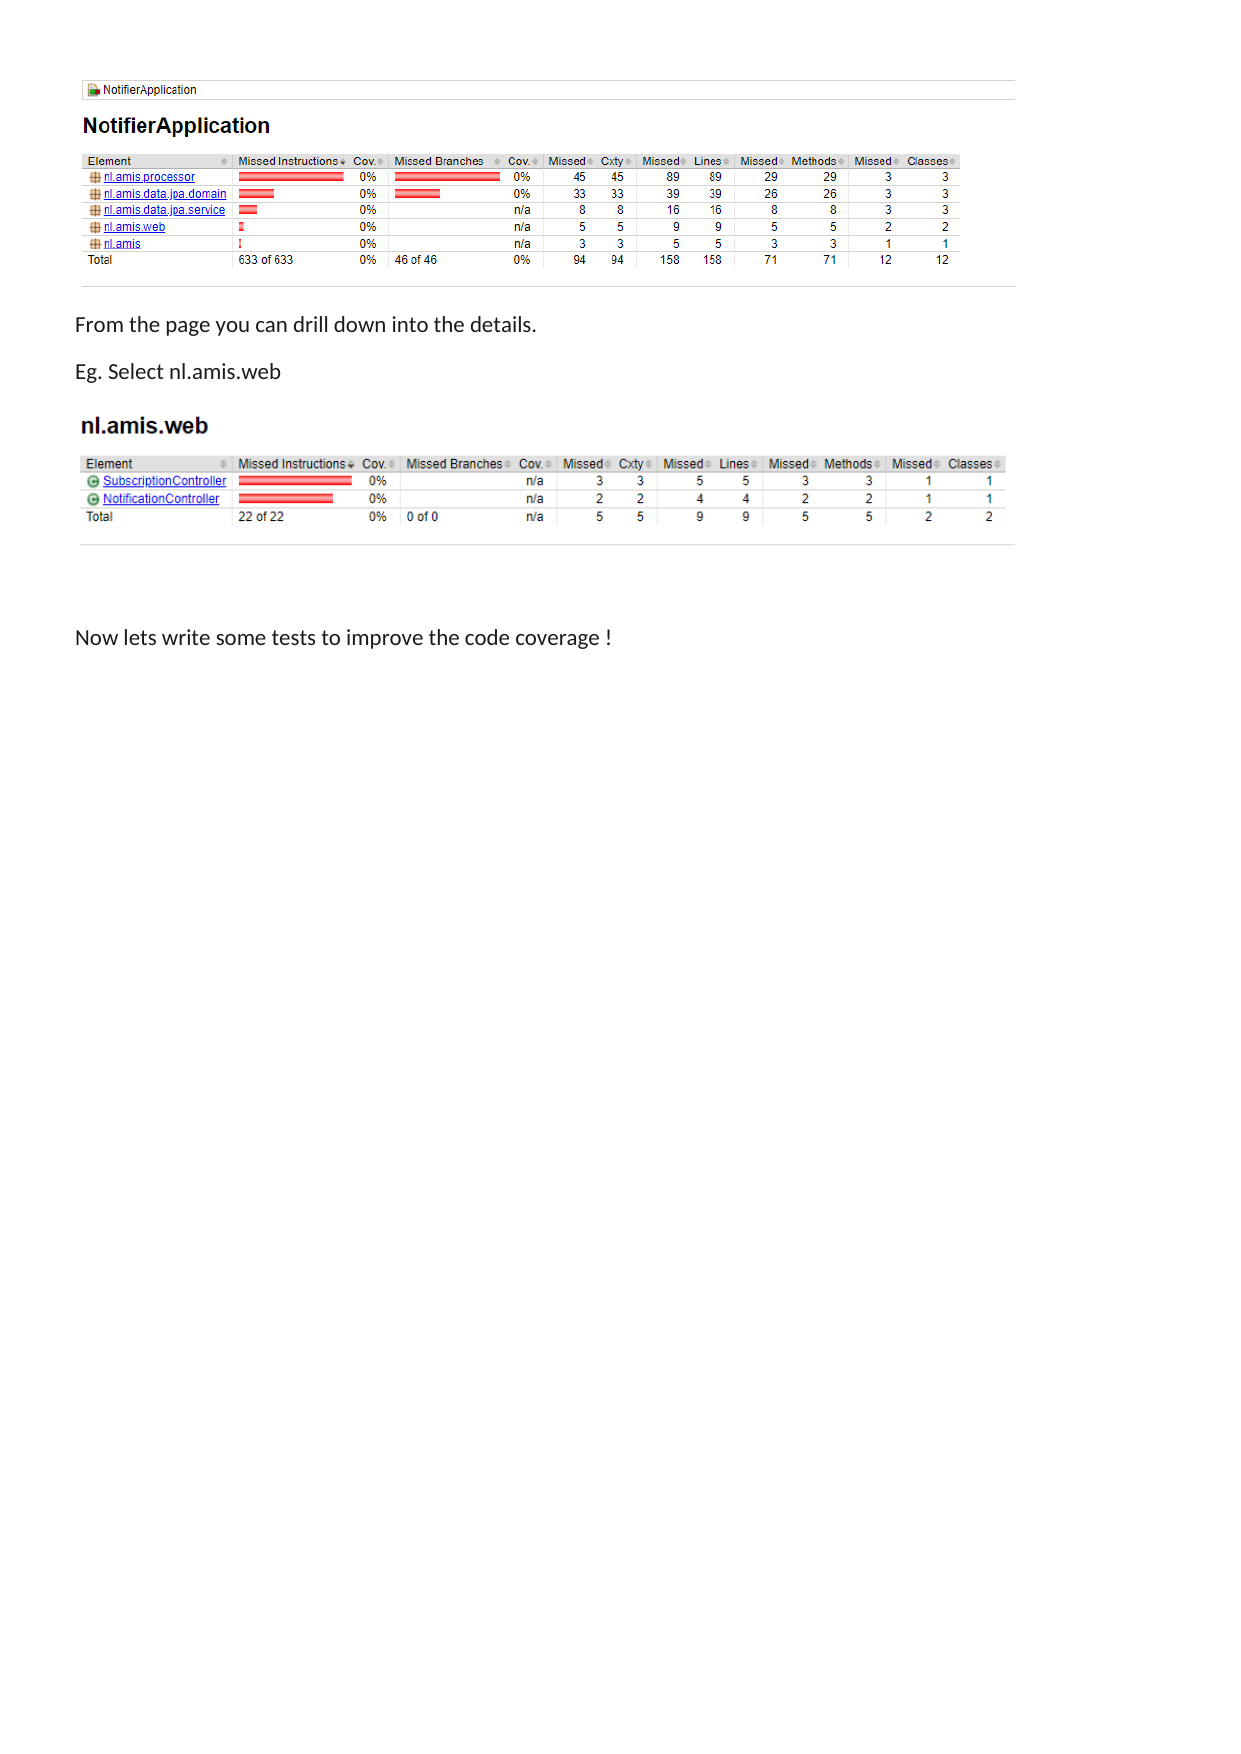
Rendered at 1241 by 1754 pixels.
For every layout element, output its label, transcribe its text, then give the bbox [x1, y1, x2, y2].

text Eg. Select nl.amis.web [75, 357, 1165, 385]
picture [75, 75, 1016, 292]
text From the page you can drill down into the details. [75, 310, 1165, 338]
text Now lets write some tests to improve the code coverage ! [75, 623, 1165, 651]
picture [75, 403, 1016, 558]
